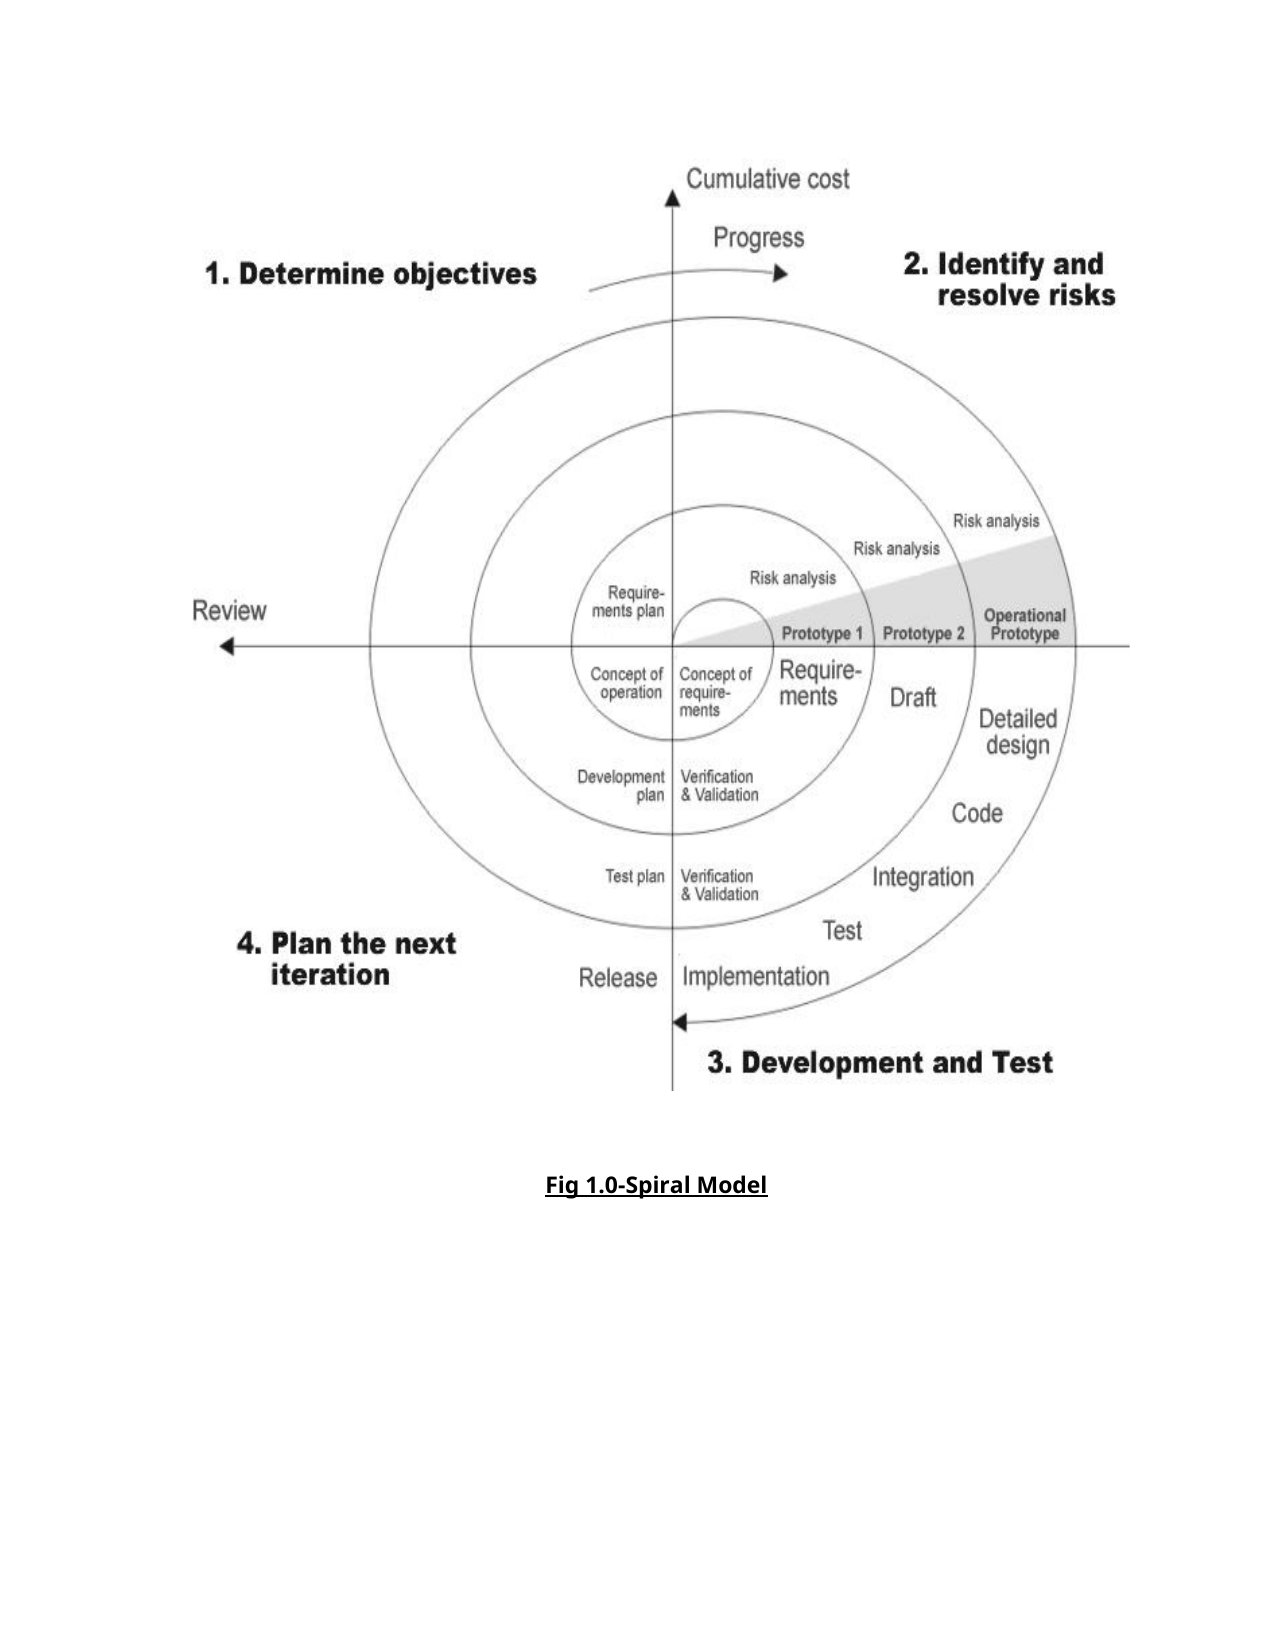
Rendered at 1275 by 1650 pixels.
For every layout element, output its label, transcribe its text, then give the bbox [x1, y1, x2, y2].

picture [187, 150, 1130, 1091]
text Fig 1.0-Spiral Model [187, 1169, 1125, 1200]
